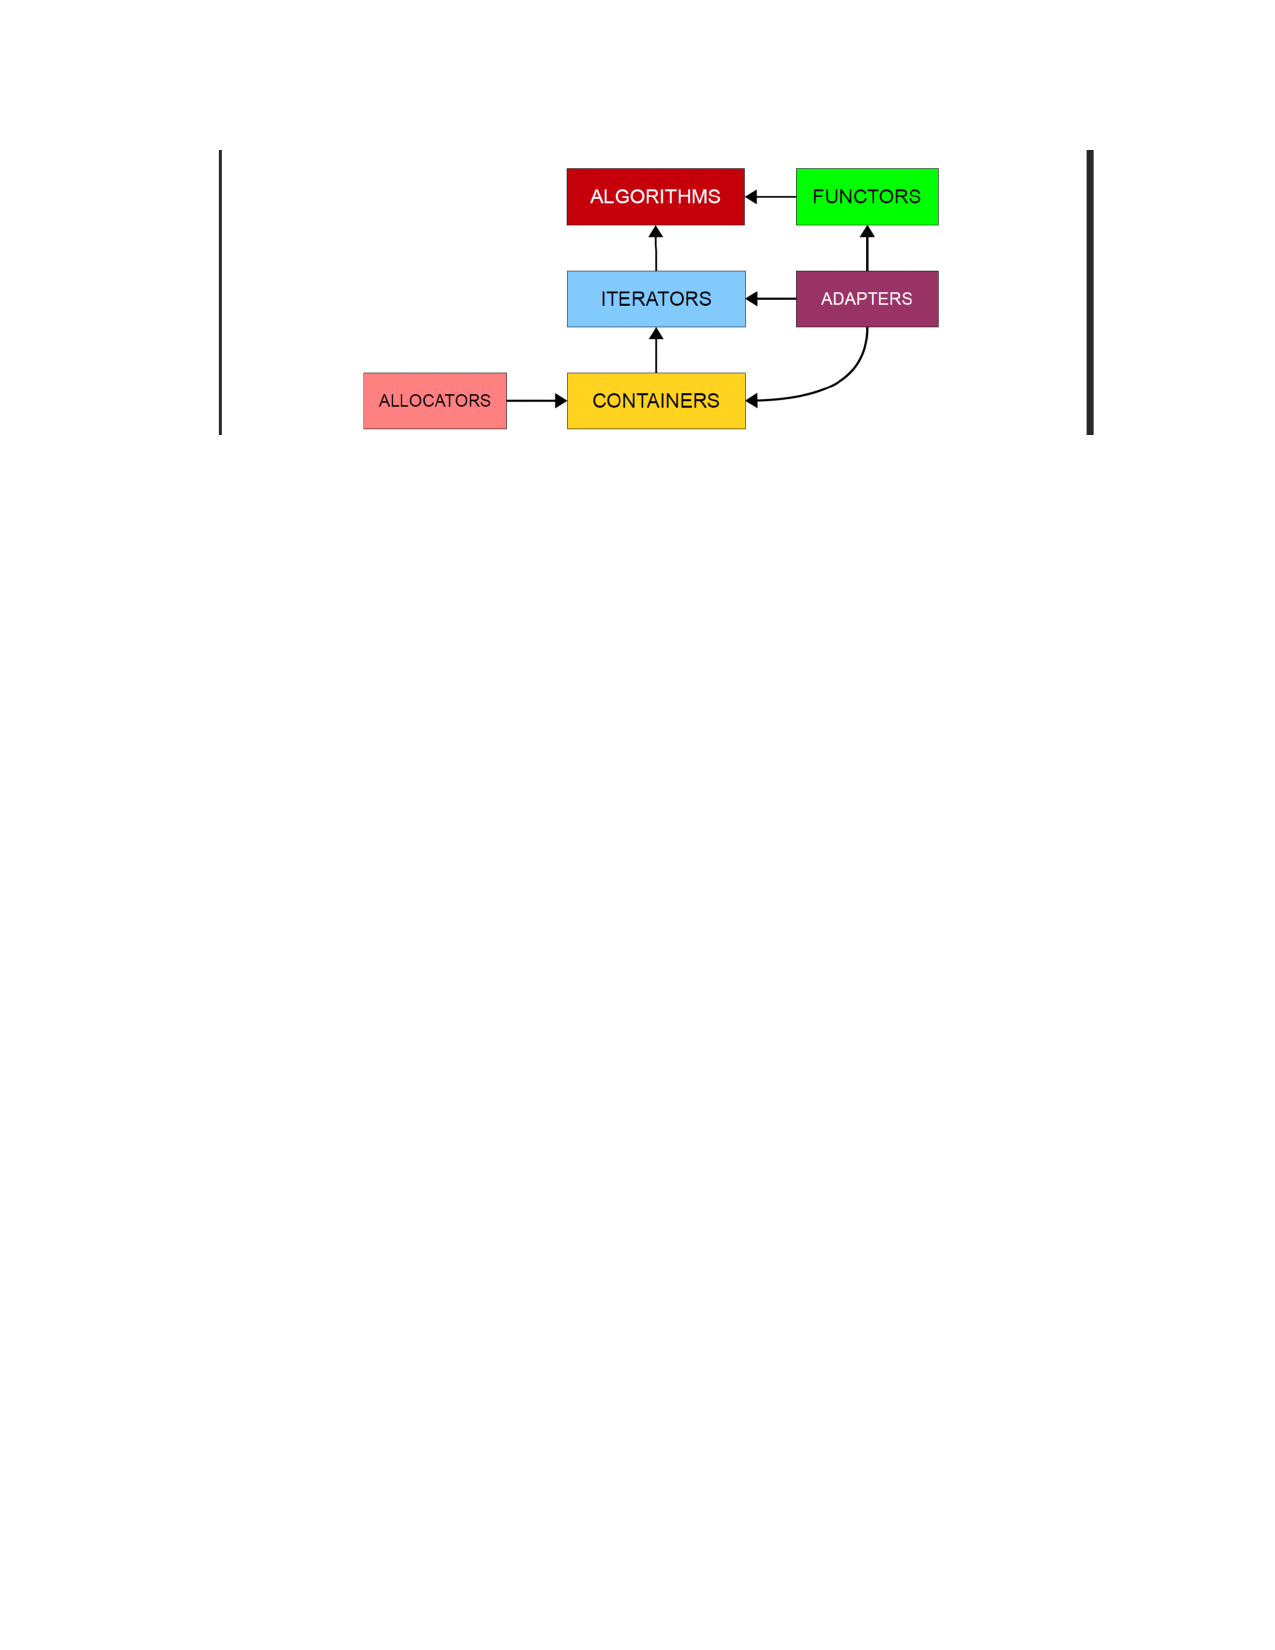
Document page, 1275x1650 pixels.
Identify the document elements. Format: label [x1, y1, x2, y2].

picture [218, 150, 1094, 435]
